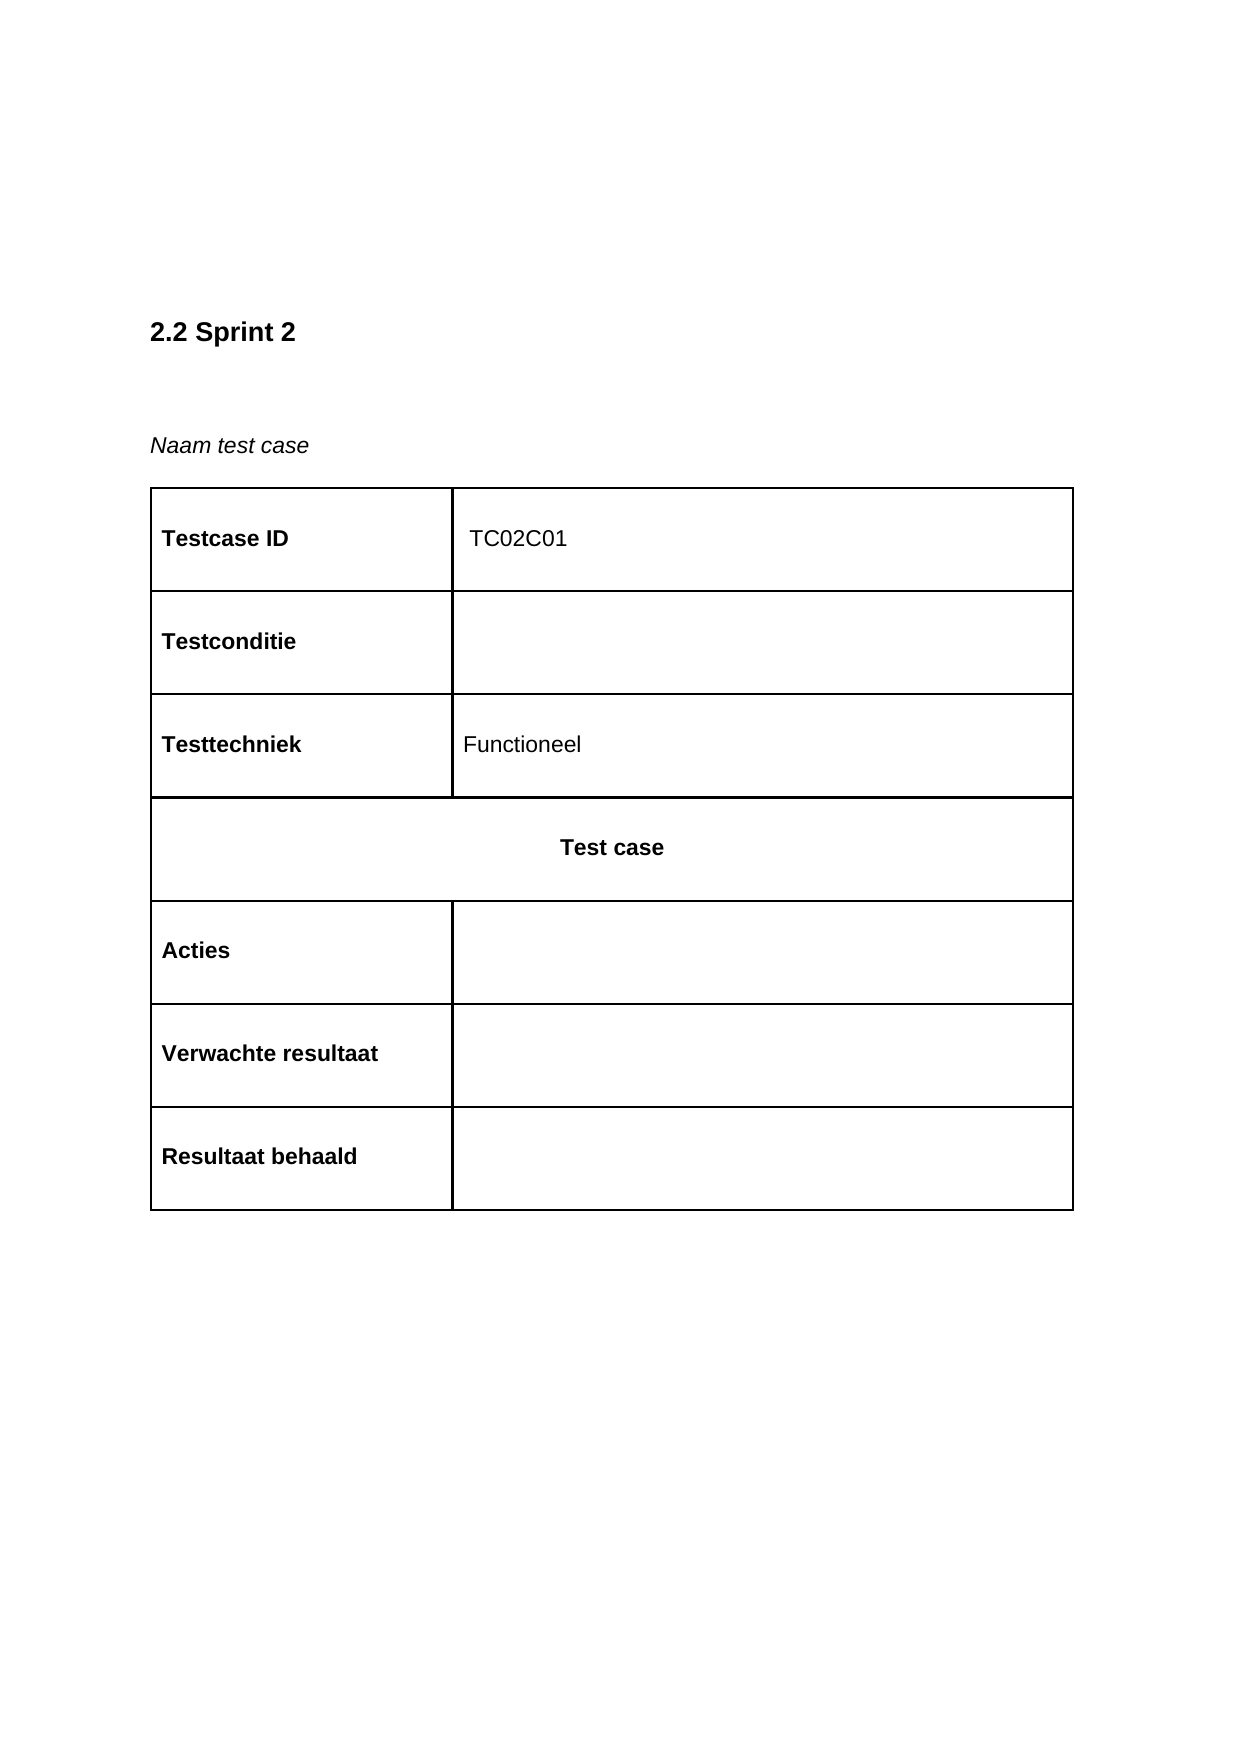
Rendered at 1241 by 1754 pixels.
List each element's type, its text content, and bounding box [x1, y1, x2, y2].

table_cell [454, 1005, 1072, 1106]
table_cell Resultaat behaald [152, 1108, 451, 1209]
table_cell Verwachte resultaat [152, 1005, 451, 1106]
table_cell Functioneel [454, 695, 1072, 796]
table_cell Testconditie [152, 592, 451, 693]
table_cell [454, 902, 1072, 1003]
table_header TC02C01 [454, 489, 1072, 590]
table_cell Testtechniek [152, 695, 451, 796]
subtitle 2.2 Sprint 2 [150, 316, 1090, 347]
table_cell [454, 1108, 1072, 1209]
table_cell Acties [152, 902, 451, 1003]
table_cell [454, 592, 1072, 693]
text Naam test case [150, 432, 1090, 458]
table_header Testcase ID [152, 489, 451, 590]
table_cell Test case [152, 799, 1072, 899]
